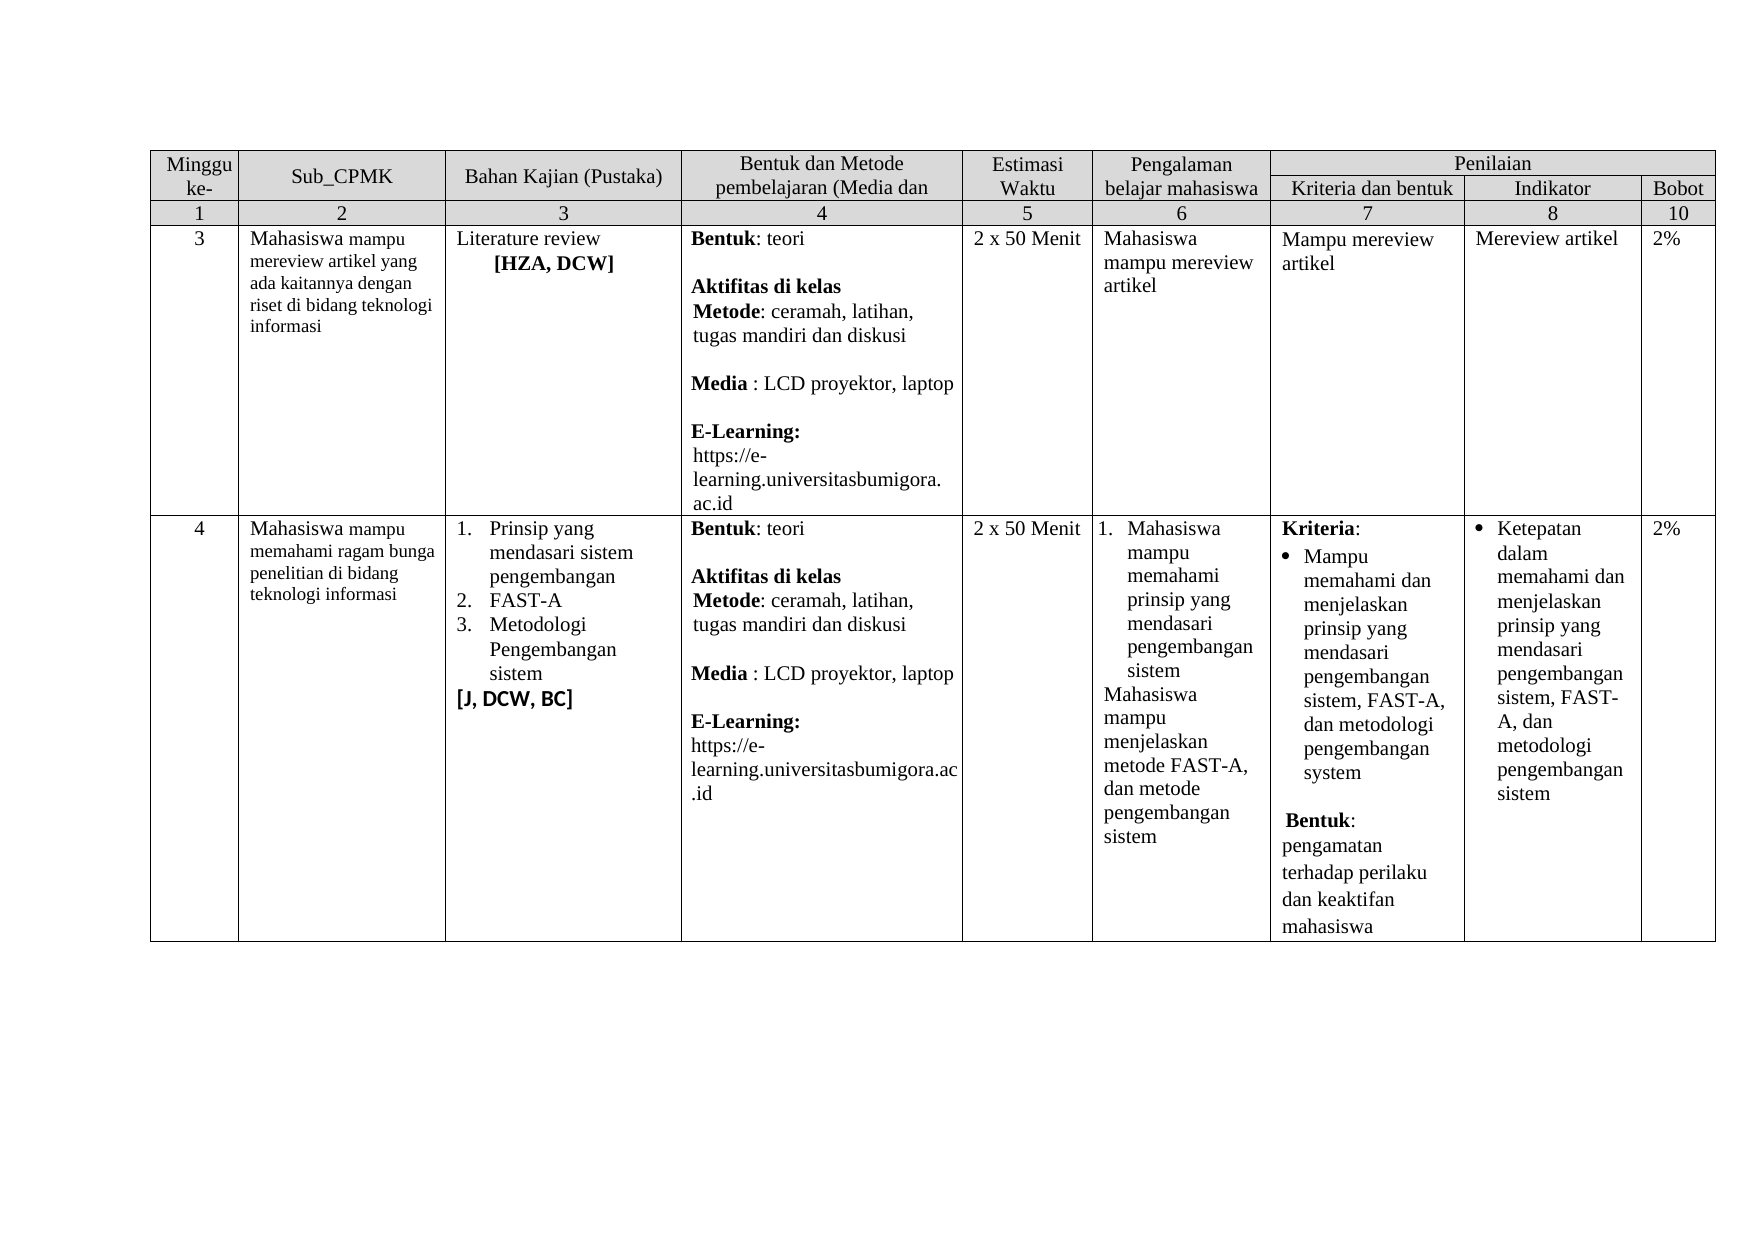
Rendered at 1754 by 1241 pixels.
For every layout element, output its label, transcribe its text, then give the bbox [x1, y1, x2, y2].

table_header Bentuk dan Metode pembelajaran (Media dan Sumber Belajar [682, 151, 962, 200]
table_cell 3 [446, 201, 681, 225]
table_header Estimasi Waktu [963, 151, 1092, 200]
table_cell 3 [151, 226, 238, 515]
table_cell Prinsip yang mendasari sistem pengembangan FAST-A Metodologi Pengembangan sistem [J, DCW, BC] [446, 516, 681, 941]
table_cell 8 [1465, 201, 1641, 225]
table_cell Mereview artikel [1465, 226, 1641, 515]
table_cell 2 [239, 201, 445, 225]
table_cell 2 x 50 Menit [963, 226, 1092, 515]
table_cell Bentuk: teori Aktifitas di kelas Metode: ceramah, latihan, tugas mandiri dan diskusi Media : LCD proyektor, laptop E-Learning: https://e-learning.universitasbumigora.ac.id [682, 516, 962, 941]
table_cell Bobot [1642, 176, 1715, 200]
table_cell Literature review [HZA, DCW] [446, 226, 681, 515]
table_cell Mahasiswa mampu mereview artikel yang ada kaitannya dengan riset di bidang teknologi informasi [239, 226, 445, 515]
table_header Sub_CPMK [239, 151, 445, 200]
table_cell Mahasiswa mampu memahami prinsip yang mendasari pengembangansistem Mahasiswa mampu menjelaskan metode FAST-A, dan metode pengembangan sistem [1093, 516, 1270, 941]
table_cell Kriteria: Mampu memahami dan menjelaskan prinsip yang mendasari pengembangan sistem, FAST-A, dan metodologi pengembangan system Bentuk: pengamatan terhadap perilaku dan keaktifan mahasiswa [1271, 516, 1464, 941]
table_cell 4 [151, 516, 238, 941]
table_cell 2% [1642, 226, 1715, 515]
table_cell Mahasiswa mampu mereview artikel [1093, 226, 1270, 515]
table_cell 2% [1642, 516, 1715, 941]
table_header Bahan Kajian (Pustaka) [446, 151, 681, 200]
table_header Minggu ke- [151, 151, 238, 200]
table_cell 6 [1093, 201, 1270, 225]
table_cell 7 [1271, 201, 1464, 225]
table_cell Mampu mereview artikel [1271, 226, 1464, 515]
table_cell 4 [682, 201, 962, 225]
table_cell 10 [1642, 201, 1715, 225]
table_cell 5 [963, 201, 1092, 225]
table_cell 2 x 50 Menit [963, 516, 1092, 941]
table_cell Kriteria dan bentuk [1271, 176, 1464, 200]
table_header Penilaian [1271, 151, 1715, 175]
table_cell Ketepatan dalam memahami dan menjelaskan prinsip yang mendasari pengembangan sistem, FAST-A, dan metodologi pengembangan sistem [1465, 516, 1641, 941]
table_cell Mahasiswa mampu memahami ragam bunga penelitian di bidang teknologi informasi [239, 516, 445, 941]
table_cell Indikator [1465, 176, 1641, 200]
table_cell 1 [151, 201, 238, 225]
table_header Pengalaman belajar mahasiswa [1093, 151, 1270, 200]
table_cell Bentuk: teori Aktifitas di kelas Metode: ceramah, latihan, tugas mandiri dan diskusi Media : LCD proyektor, laptop E-Learning: https://e-learning.universitasbumigora.ac.id [682, 226, 962, 515]
